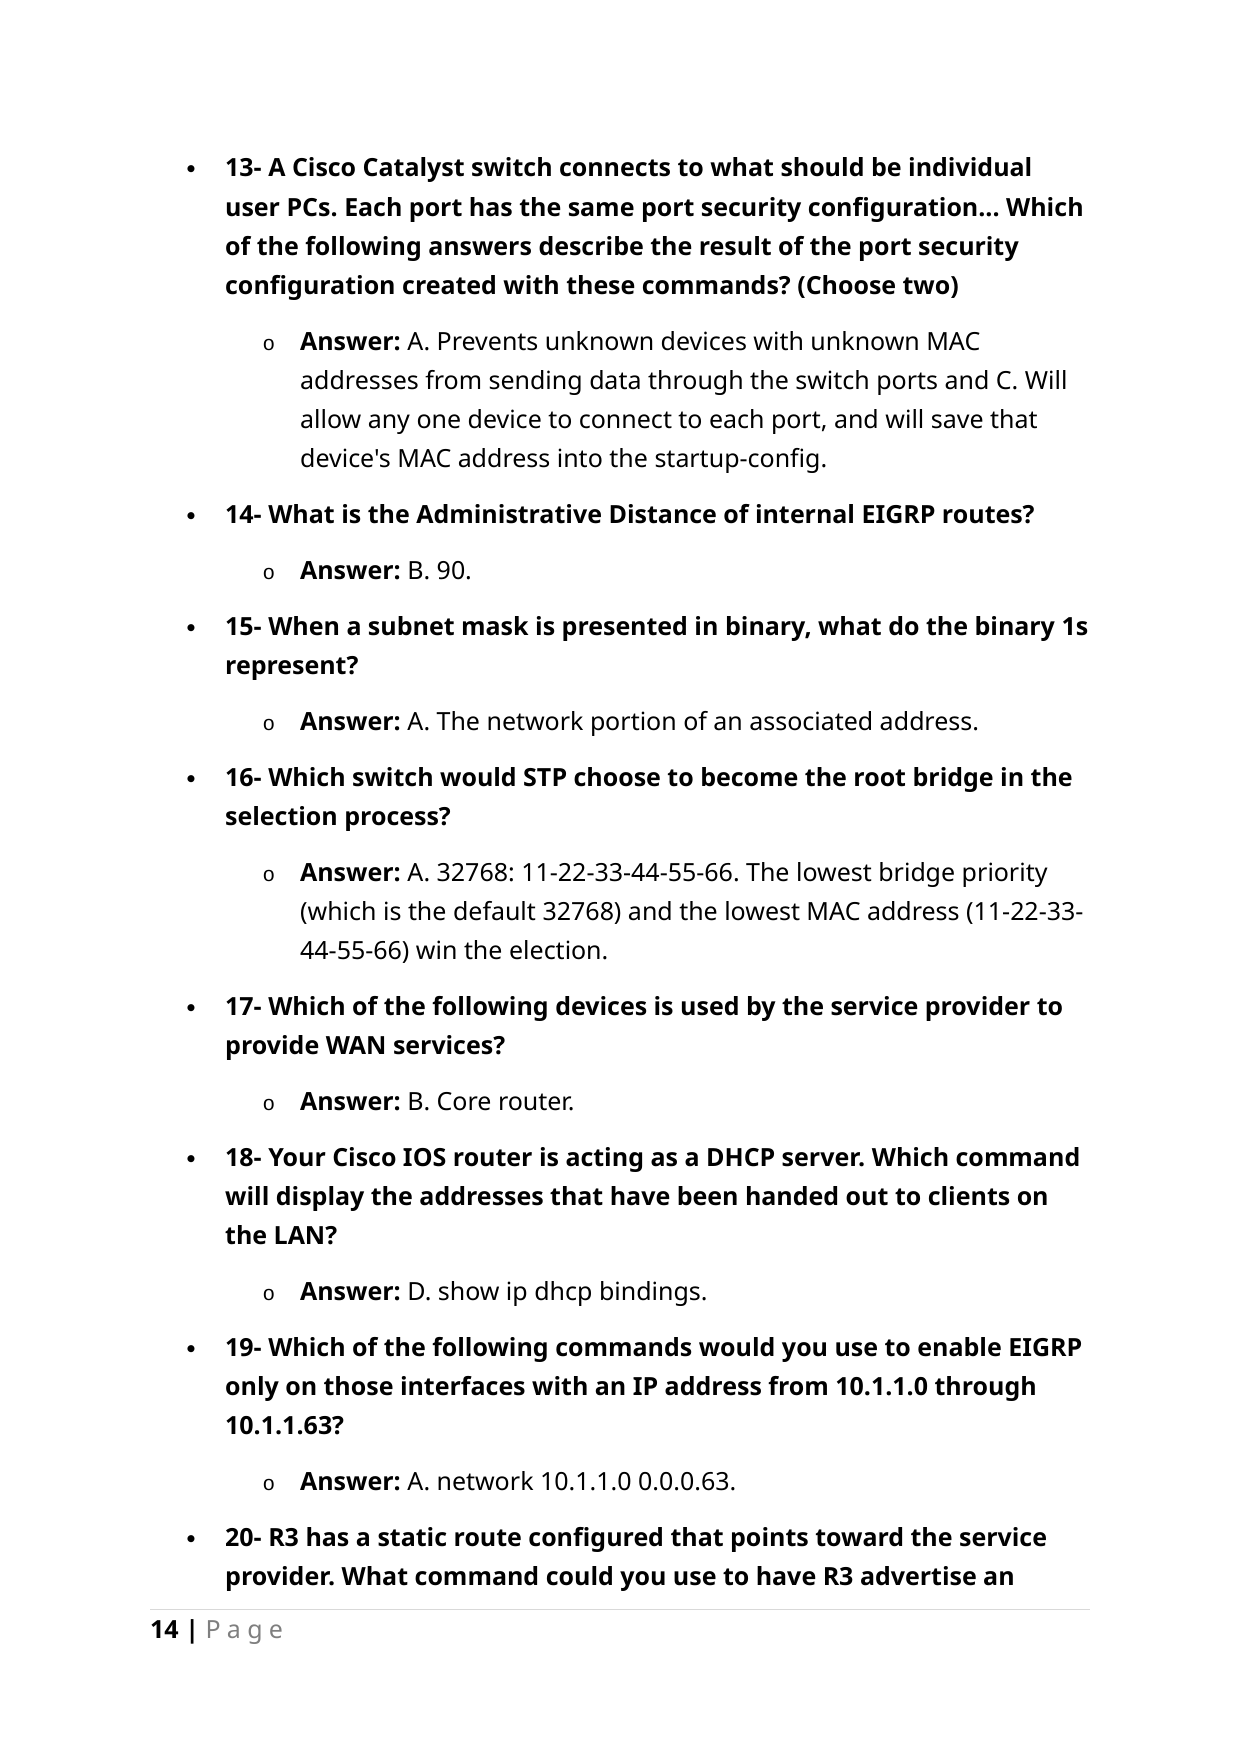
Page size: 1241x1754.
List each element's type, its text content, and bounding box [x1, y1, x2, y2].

list Answer: B. Core router. [262, 1083, 1090, 1117]
list Answer: A. Prevents unknown devices with unknown MAC addresses from sending data through the switch ports and C. Will allow any one device to connect to each port, and will save that device's MAC address into the startup-config. [262, 323, 1090, 475]
list 16- Which switch would STP choose to become the root bridge in the selection process? [187, 759, 1090, 832]
list 15- When a subnet mask is presented in binary, what do the binary 1s represent? [187, 608, 1090, 682]
list 13- A Cisco Catalyst switch connects to what should be individual user PCs. Each port has the same port security configuration... Which of the following answers describe the result of the port security configuration created with these commands? (Choose two) [187, 150, 1090, 302]
list Answer: D. show ip dhcp bindings. [262, 1273, 1090, 1307]
list 17- Which of the following devices is used by the service provider to provide WAN services? [187, 988, 1090, 1062]
list Answer: A. 32768: 11-22-33-44-55-66. The lowest bridge priority (which is the default 32768) and the lowest MAC address (11-22-33-44-55-66) win the election. [262, 854, 1090, 967]
list 19- Which of the following commands would you use to enable EIGRP only on those interfaces with an IP address from 10.1.1.0 through 10.1.1.63? [187, 1329, 1090, 1442]
list 14- What is the Administrative Distance of internal EIGRP routes? [187, 497, 1090, 531]
list Answer: B. 90. [262, 552, 1090, 587]
list 18- Your Cisco IOS router is acting as a DHCP server. Which command will display the addresses that have been handed out to clients on the LAN? [187, 1139, 1090, 1252]
list Answer: A. The network portion of an associated address. [262, 703, 1090, 737]
list Answer: A. network 10.1.1.0 0.0.0.63. [262, 1463, 1090, 1497]
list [187, 1519, 1090, 1592]
